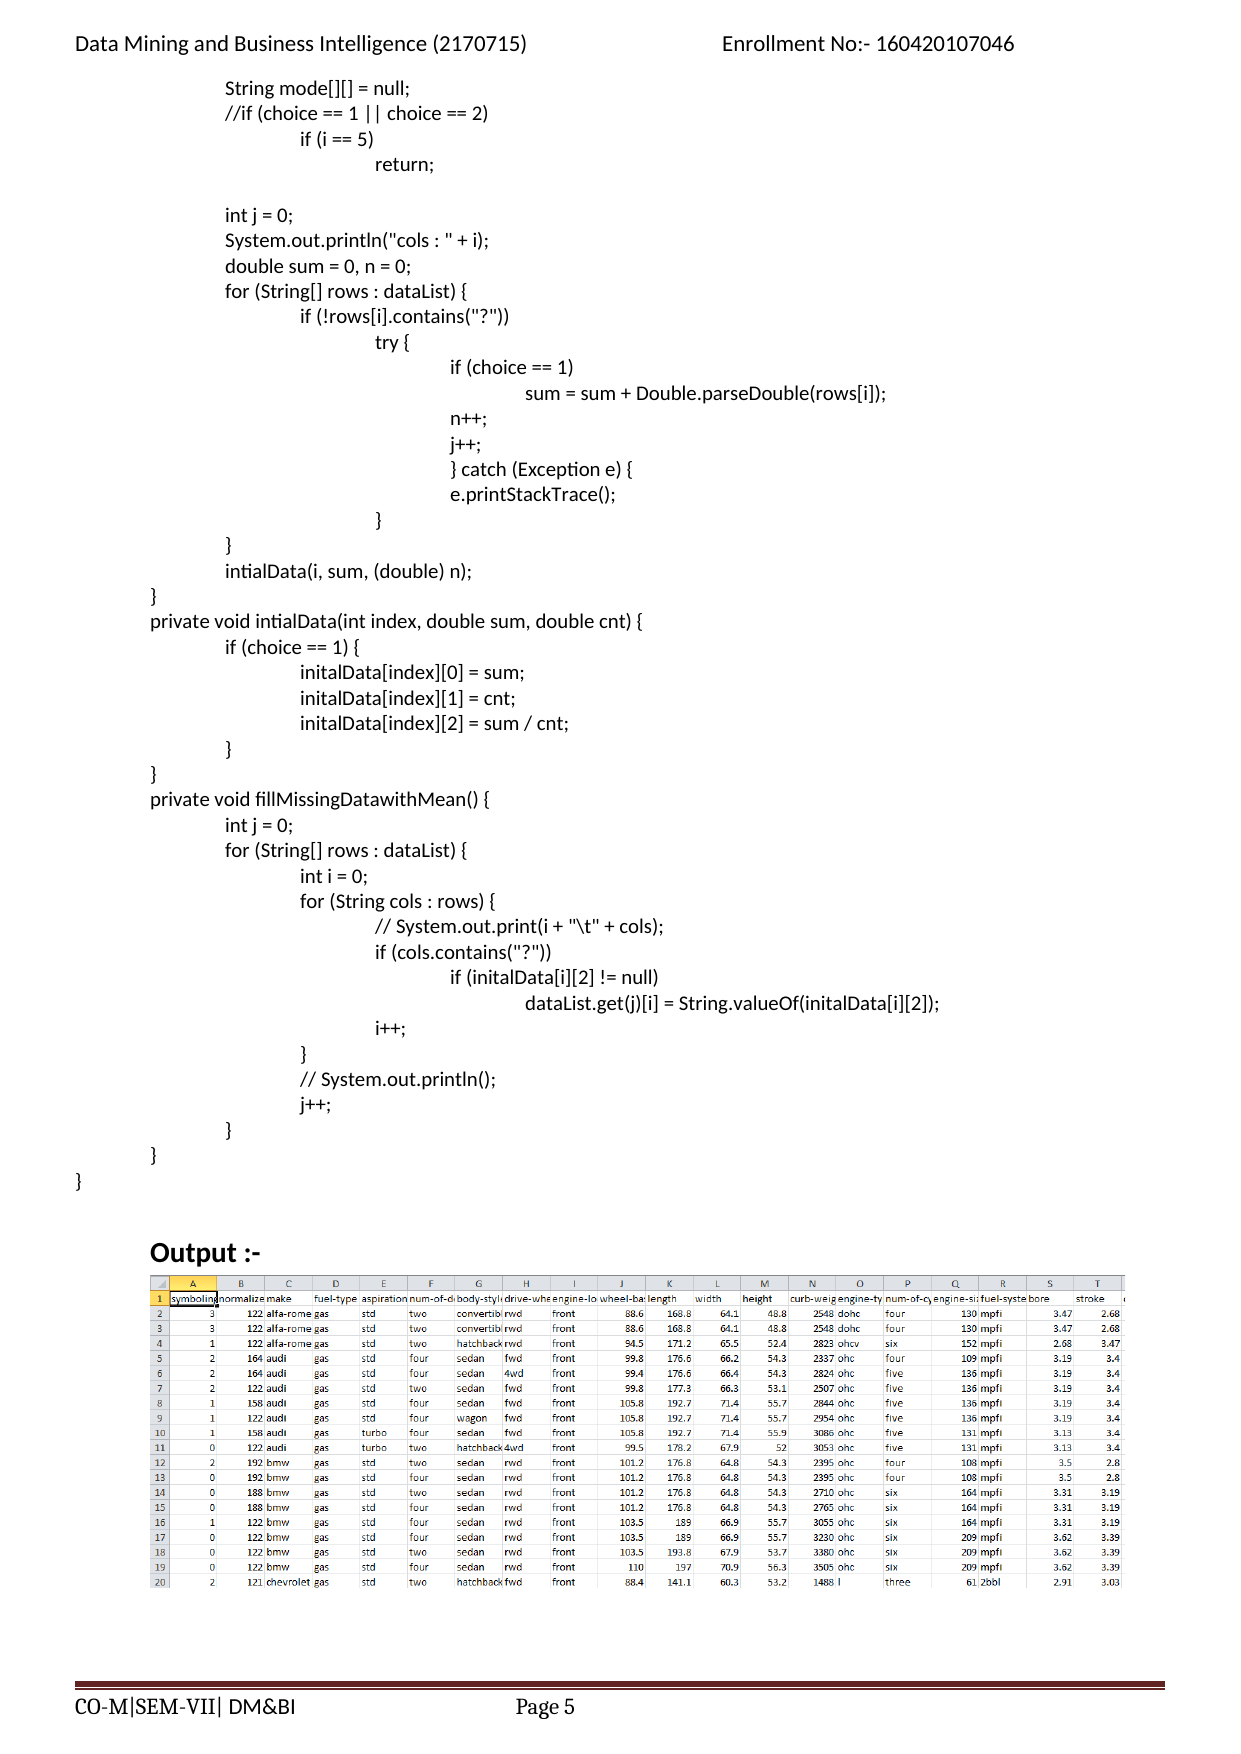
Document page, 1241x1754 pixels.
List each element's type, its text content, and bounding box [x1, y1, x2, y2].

text for (String[] rows : dataList) { [75, 837, 1165, 863]
text } [75, 761, 1165, 787]
text // System.out.println(); [75, 1066, 1165, 1092]
text j++; [75, 1092, 1165, 1117]
text if (choice == 1) [75, 354, 1165, 380]
text return; [75, 151, 1165, 177]
text if (initalData[i][2] != null) [75, 964, 1165, 990]
text } catch (Exception e) { [75, 456, 1165, 482]
text private void fillMissingDatawithMean() { [75, 787, 1165, 812]
text } [75, 1117, 1165, 1142]
text } [75, 1142, 1165, 1168]
text String mode[][] = null; [75, 75, 1165, 100]
text } [75, 1168, 1165, 1193]
text e.printStackTrace(); [75, 482, 1165, 507]
text } [75, 532, 1165, 558]
text for (String cols : rows) { [75, 888, 1165, 914]
text if (i == 5) [75, 126, 1165, 151]
text } [75, 736, 1165, 761]
text int j = 0; [75, 812, 1165, 837]
text initalData[index][1] = cnt; [75, 685, 1165, 710]
list Output :- [150, 1234, 1165, 1270]
text int i = 0; [75, 863, 1165, 888]
text sum = sum + Double.parseDouble(rows[i]); [75, 380, 1165, 405]
text } [75, 583, 1165, 609]
text if (!rows[i].contains("?")) [75, 304, 1165, 329]
text } [75, 1041, 1165, 1066]
text int j = 0; [75, 202, 1165, 227]
text intialData(i, sum, (double) n); [75, 558, 1165, 583]
text initalData[index][0] = sum; [75, 659, 1165, 685]
text } [75, 507, 1165, 532]
text for (String[] rows : dataList) { [75, 278, 1165, 304]
text dataList.get(j)[i] = String.valueOf(initalData[i][2]); [75, 990, 1165, 1015]
text private void intialData(int index, double sum, double cnt) { [75, 609, 1165, 634]
text if (cols.contains("?")) [75, 939, 1165, 964]
text // System.out.print(i + "\t" + cols); [75, 914, 1165, 939]
text if (choice == 1) { [75, 634, 1165, 659]
text try { [75, 329, 1165, 354]
text i++; [75, 1015, 1165, 1041]
text double sum = 0, n = 0; [75, 253, 1165, 278]
text j++; [75, 431, 1165, 456]
text //if (choice == 1 || choice == 2) [75, 100, 1165, 126]
text n++; [75, 405, 1165, 431]
text initalData[index][2] = sum / cnt; [75, 710, 1165, 736]
text System.out.println("cols : " + i); [75, 227, 1165, 253]
picture [150, 1275, 1125, 1588]
